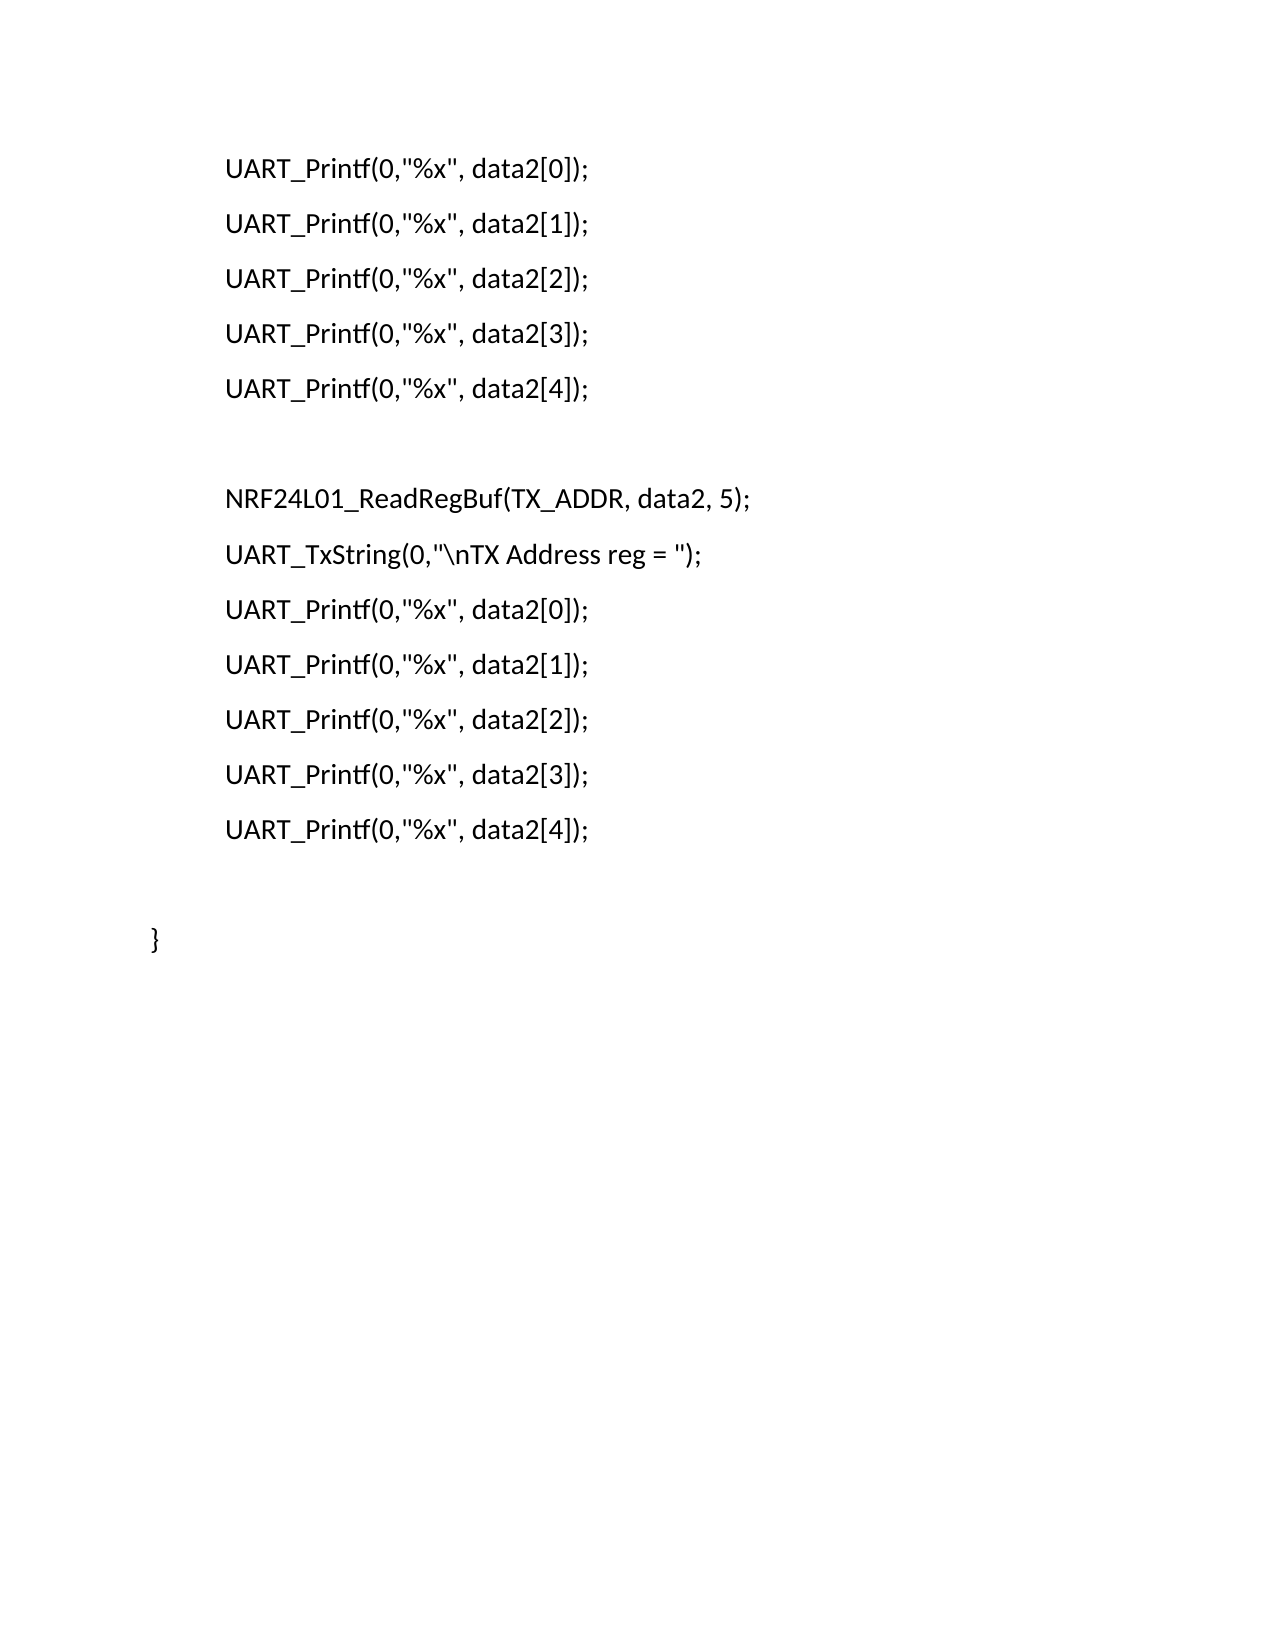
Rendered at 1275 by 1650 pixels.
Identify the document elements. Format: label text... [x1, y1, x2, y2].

text UART_TxString(0,"\nTX Address reg = "); [150, 536, 1125, 571]
text UART_Printf(0,"%x", data2[3]); [150, 756, 1125, 792]
text UART_Printf(0,"%x", data2[1]); [150, 646, 1125, 682]
text UART_Printf(0,"%x", data2[0]); [150, 150, 1125, 186]
text UART_Printf(0,"%x", data2[1]); [150, 205, 1125, 241]
text UART_Printf(0,"%x", data2[3]); [150, 315, 1125, 351]
text UART_Printf(0,"%x", data2[4]); [150, 811, 1125, 847]
text UART_Printf(0,"%x", data2[2]); [150, 701, 1125, 737]
text UART_Printf(0,"%x", data2[0]); [150, 591, 1125, 626]
text } [150, 921, 1125, 957]
text NRF24L01_ReadRegBuf(TX_ADDR, data2, 5); [150, 481, 1125, 516]
text UART_Printf(0,"%x", data2[2]); [150, 260, 1125, 296]
text UART_Printf(0,"%x", data2[4]); [150, 370, 1125, 406]
